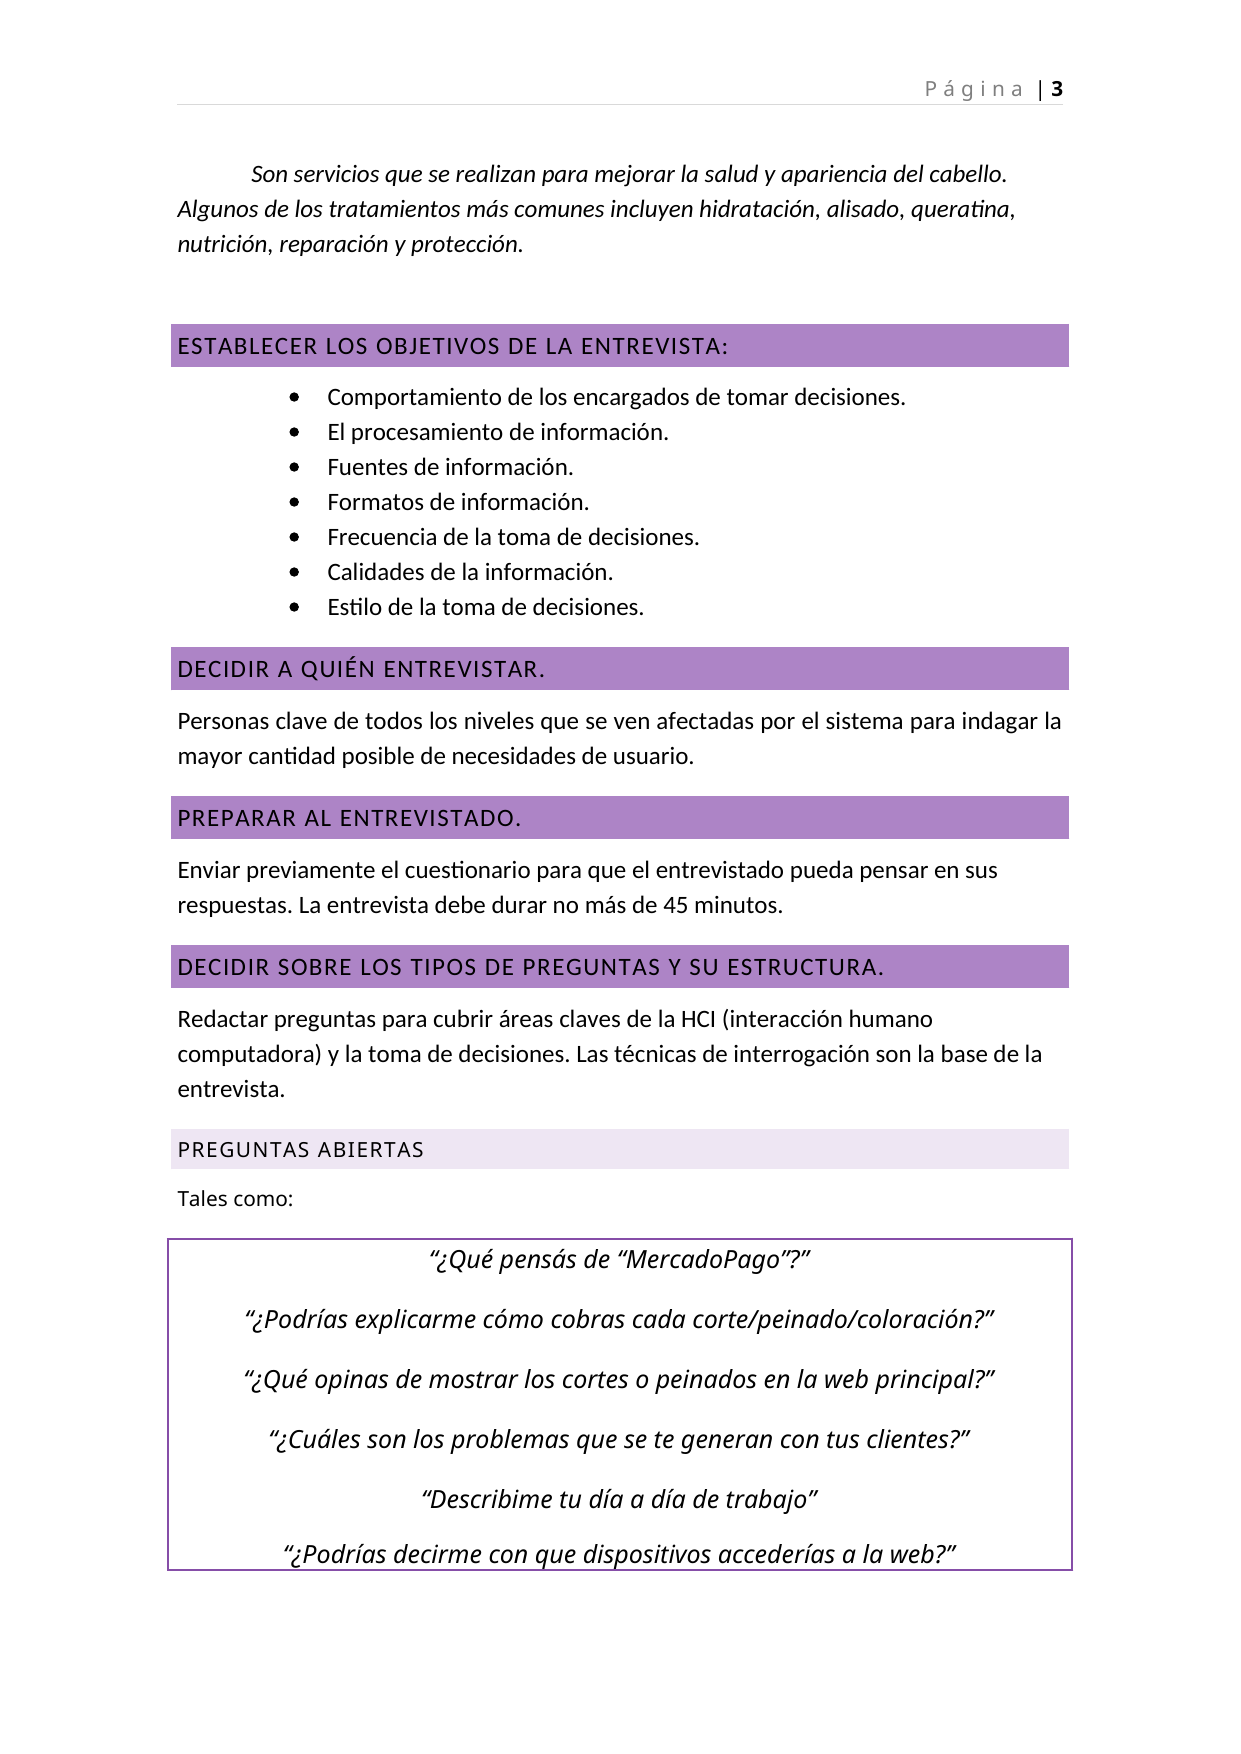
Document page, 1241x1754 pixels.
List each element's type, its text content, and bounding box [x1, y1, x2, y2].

list El procesamiento de información. [290, 417, 1063, 447]
text Enviar previamente el cuestionario para que el entrevistado pueda pensar en sus respuestas. La entrevista debe durar no más de 45 minutos. [177, 854, 1063, 919]
text “¿Cuáles son los problemas que se te generan con tus clientes?” [169, 1418, 1071, 1456]
subtitle Decidir sobre los tipos de preguntas y su estructura. [177, 951, 1063, 982]
text Personas clave de todos los niveles que se ven afectadas por el sistema para indagar la mayor cantidad posible de necesidades de usuario. [177, 705, 1063, 771]
list Frecuencia de la toma de decisiones. [290, 522, 1063, 552]
text Son servicios que se realizan para mejorar la salud y apariencia del cabello. Algunos de los tratamientos más comunes incluyen hidratación, alisado, queratina, nutrición, reparación y protección. [177, 158, 1063, 298]
text “Describime tu día a día de trabajo” [169, 1478, 1071, 1516]
text Tales como: [177, 1184, 1063, 1213]
text “¿Podrías explicarme cómo cobras cada corte/peinado/coloración?” [169, 1298, 1071, 1336]
list Estilo de la toma de decisiones. [290, 592, 1063, 622]
text “¿Qué pensás de “MercadoPago”?” [169, 1240, 1071, 1276]
list Calidades de la información. [290, 557, 1063, 587]
list Fuentes de información. [290, 452, 1063, 482]
subtitle Preparar al entrevistado. [177, 803, 1063, 833]
text Redactar preguntas para cubrir áreas claves de la HCI (interacción humano computadora) y la toma de decisiones. Las técnicas de interrogación son la base de la entrevista. [177, 1003, 1063, 1103]
subtitle Establecer los objetivos de la entrevista: [177, 330, 1063, 360]
text “¿Qué opinas de mostrar los cortes o peinados en la web principal?” [169, 1358, 1071, 1396]
list Formatos de información. [290, 487, 1063, 517]
subtitle Preguntas Abiertas [177, 1135, 1063, 1163]
subtitle Decidir a quién entrevistar. [177, 654, 1063, 684]
text “¿Podrías decirme con que dispositivos accederías a la web?” [169, 1532, 1071, 1569]
list Comportamiento de los encargados de tomar decisiones. [290, 382, 1063, 412]
